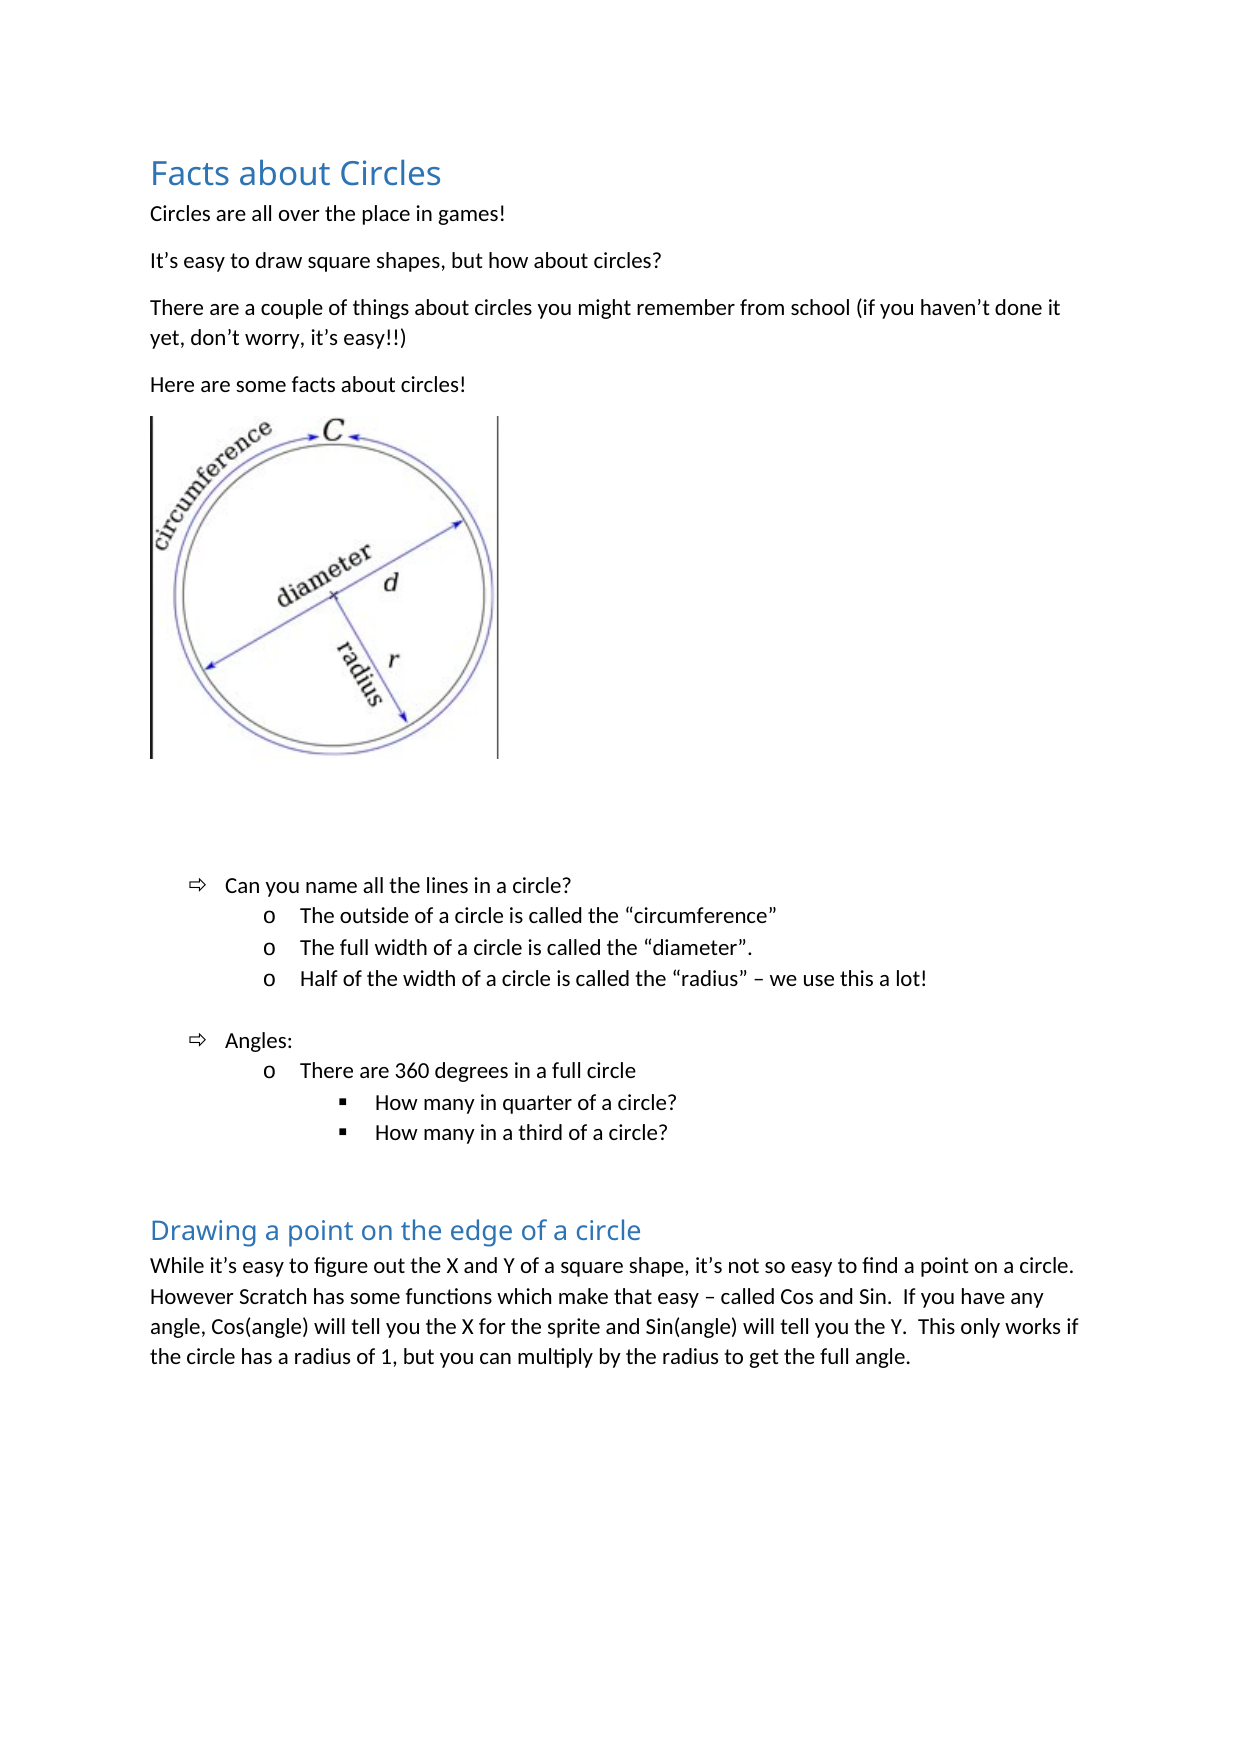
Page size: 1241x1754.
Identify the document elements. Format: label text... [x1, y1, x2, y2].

text Circles are all over the place in games! [150, 199, 1090, 227]
list The outside of a circle is called the “circumference” [262, 902, 1090, 931]
text Here are some facts about circles! [150, 370, 1090, 398]
list The full width of a circle is called the “diameter”. [262, 933, 1090, 962]
list Can you name all the lines in a circle? [187, 871, 1090, 899]
list Angles: [187, 1026, 1090, 1054]
picture [150, 416, 499, 759]
text It’s easy to draw square shapes, but how about circles? [150, 246, 1090, 274]
text While it’s easy to figure out the X and Y of a square shape, it’s not so easy to find a point on a circle. However Scratch has some functions which make that easy – called Cos and Sin. If you have any angle, Cos(angle) will tell you the X for the sprite and Sin(angle) will tell you the Y. This only works if the circle has a radius of 1, but you can multiply by the radius to get the full angle. [150, 1252, 1090, 1370]
list How many in quarter of a circle? [337, 1088, 1090, 1116]
list Half of the width of a circle is called the “radius” – we use this a lot! [262, 964, 1090, 994]
list How many in a third of a circle? [337, 1118, 1090, 1146]
subtitle Drawing a point on the edge of a circle [150, 1212, 1090, 1249]
list There are 360 degrees in a full circle [262, 1056, 1090, 1086]
text There are a couple of things about circles you might remember from school (if you haven’t done it yet, don’t worry, it’s easy!!) [150, 293, 1090, 351]
subtitle Facts about Circles [150, 150, 1090, 195]
